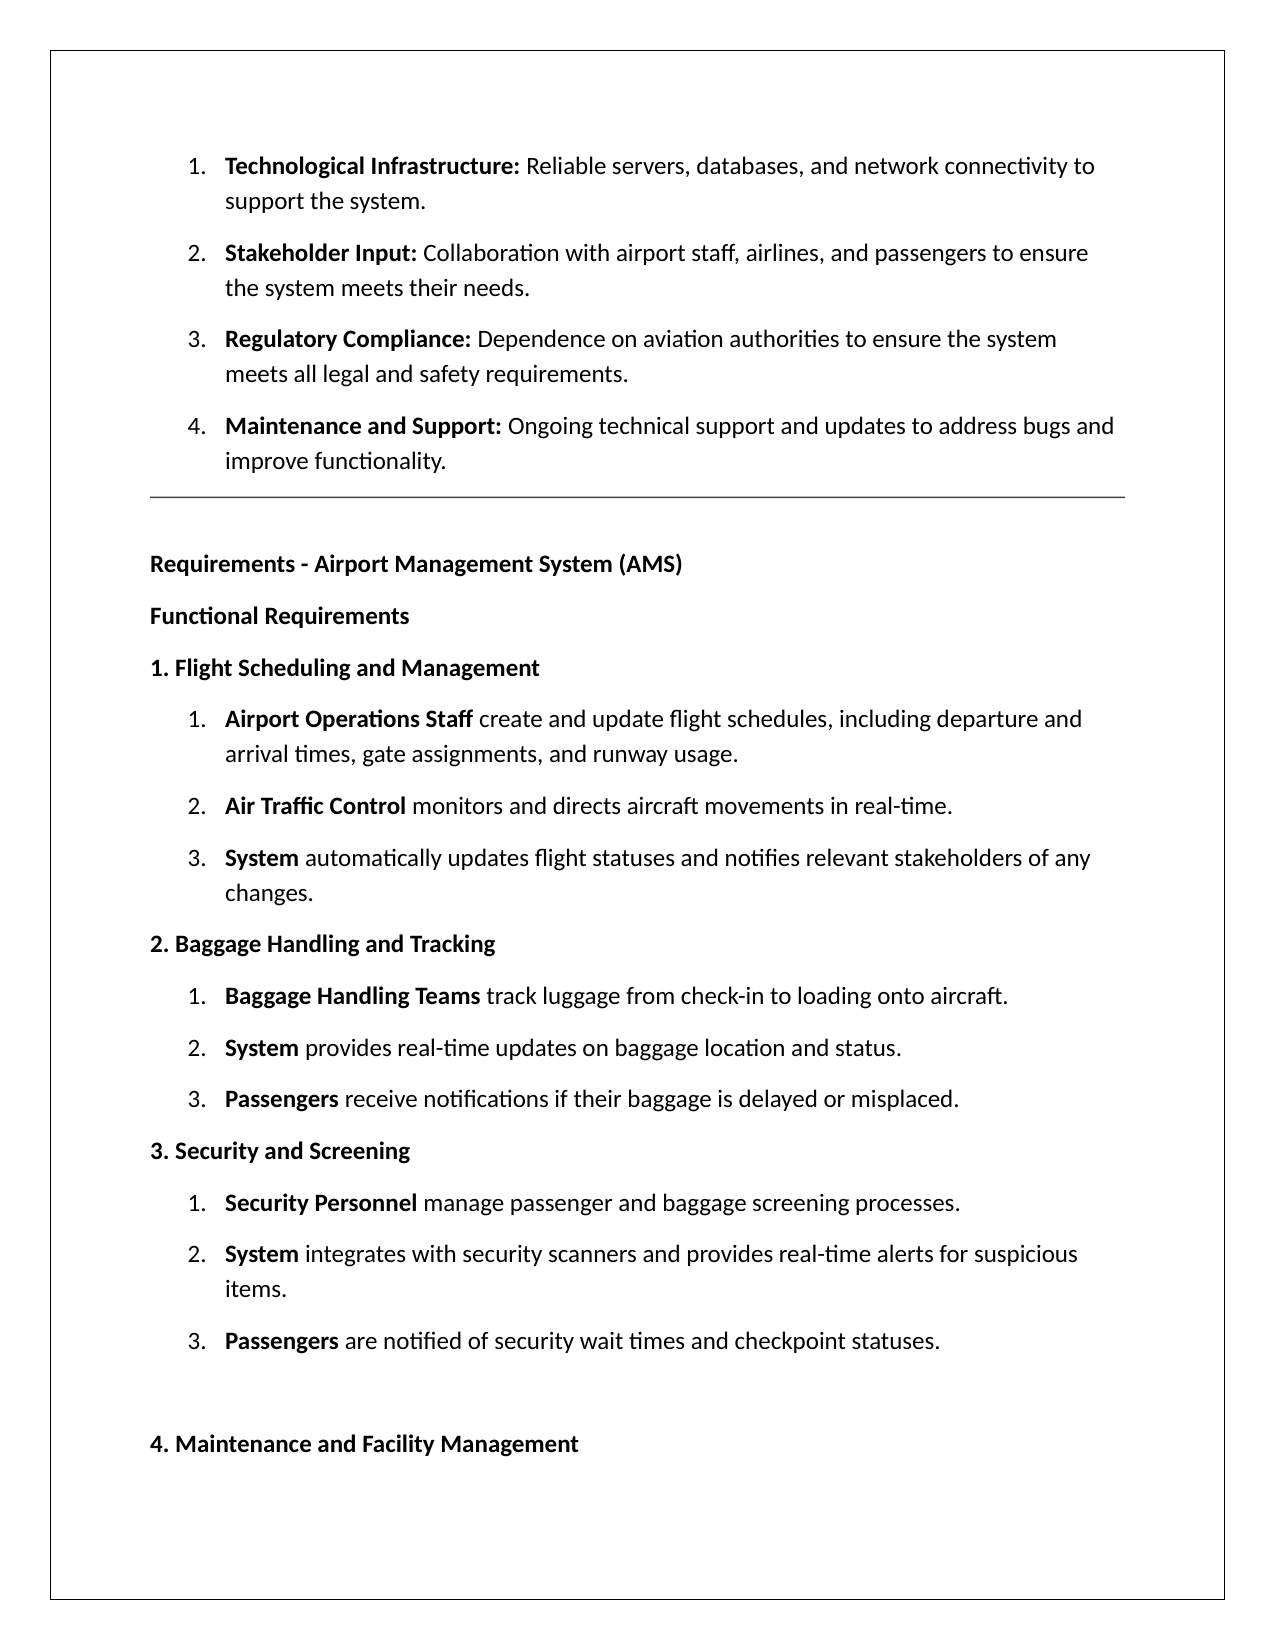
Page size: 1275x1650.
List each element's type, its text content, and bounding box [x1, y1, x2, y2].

text 2. Baggage Handling and Tracking [150, 928, 1125, 959]
text 4. Maintenance and Facility Management [150, 1428, 1125, 1459]
list Passengers are notified of security wait times and checkpoint statuses. [187, 1325, 1125, 1356]
list Stakeholder Input: Collaboration with airport staff, airlines, and passengers to ensure the system meets their needs. [187, 237, 1125, 302]
list Passengers receive notifications if their baggage is delayed or misplaced. [187, 1083, 1125, 1114]
text 3. Security and Screening [150, 1135, 1125, 1166]
list Airport Operations Staff create and update flight schedules, including departure and arrival times, gate assignments, and runway usage. [187, 703, 1125, 769]
list System automatically updates flight statuses and notifies relevant stakeholders of any changes. [187, 842, 1125, 907]
text 1. Flight Scheduling and Management [150, 652, 1125, 682]
list Air Traffic Control monitors and directs aircraft movements in real-time. [187, 790, 1125, 821]
list Maintenance and Support: Ongoing technical support and updates to address bugs and improve functionality. [187, 410, 1125, 476]
list Security Personnel manage passenger and baggage screening processes. [187, 1187, 1125, 1217]
list System integrates with security scanners and provides real-time alerts for suspicious items. [187, 1238, 1125, 1304]
list System provides real-time updates on baggage location and status. [187, 1032, 1125, 1062]
list Technological Infrastructure: Reliable servers, databases, and network connectivity to support the system. [187, 150, 1125, 216]
text Requirements - Airport Management System (AMS) [150, 548, 1125, 579]
list Baggage Handling Teams track luggage from check-in to loading onto aircraft. [187, 980, 1125, 1011]
text Functional Requirements [150, 600, 1125, 631]
list Regulatory Compliance: Dependence on aviation authorities to ensure the system meets all legal and safety requirements. [187, 323, 1125, 389]
